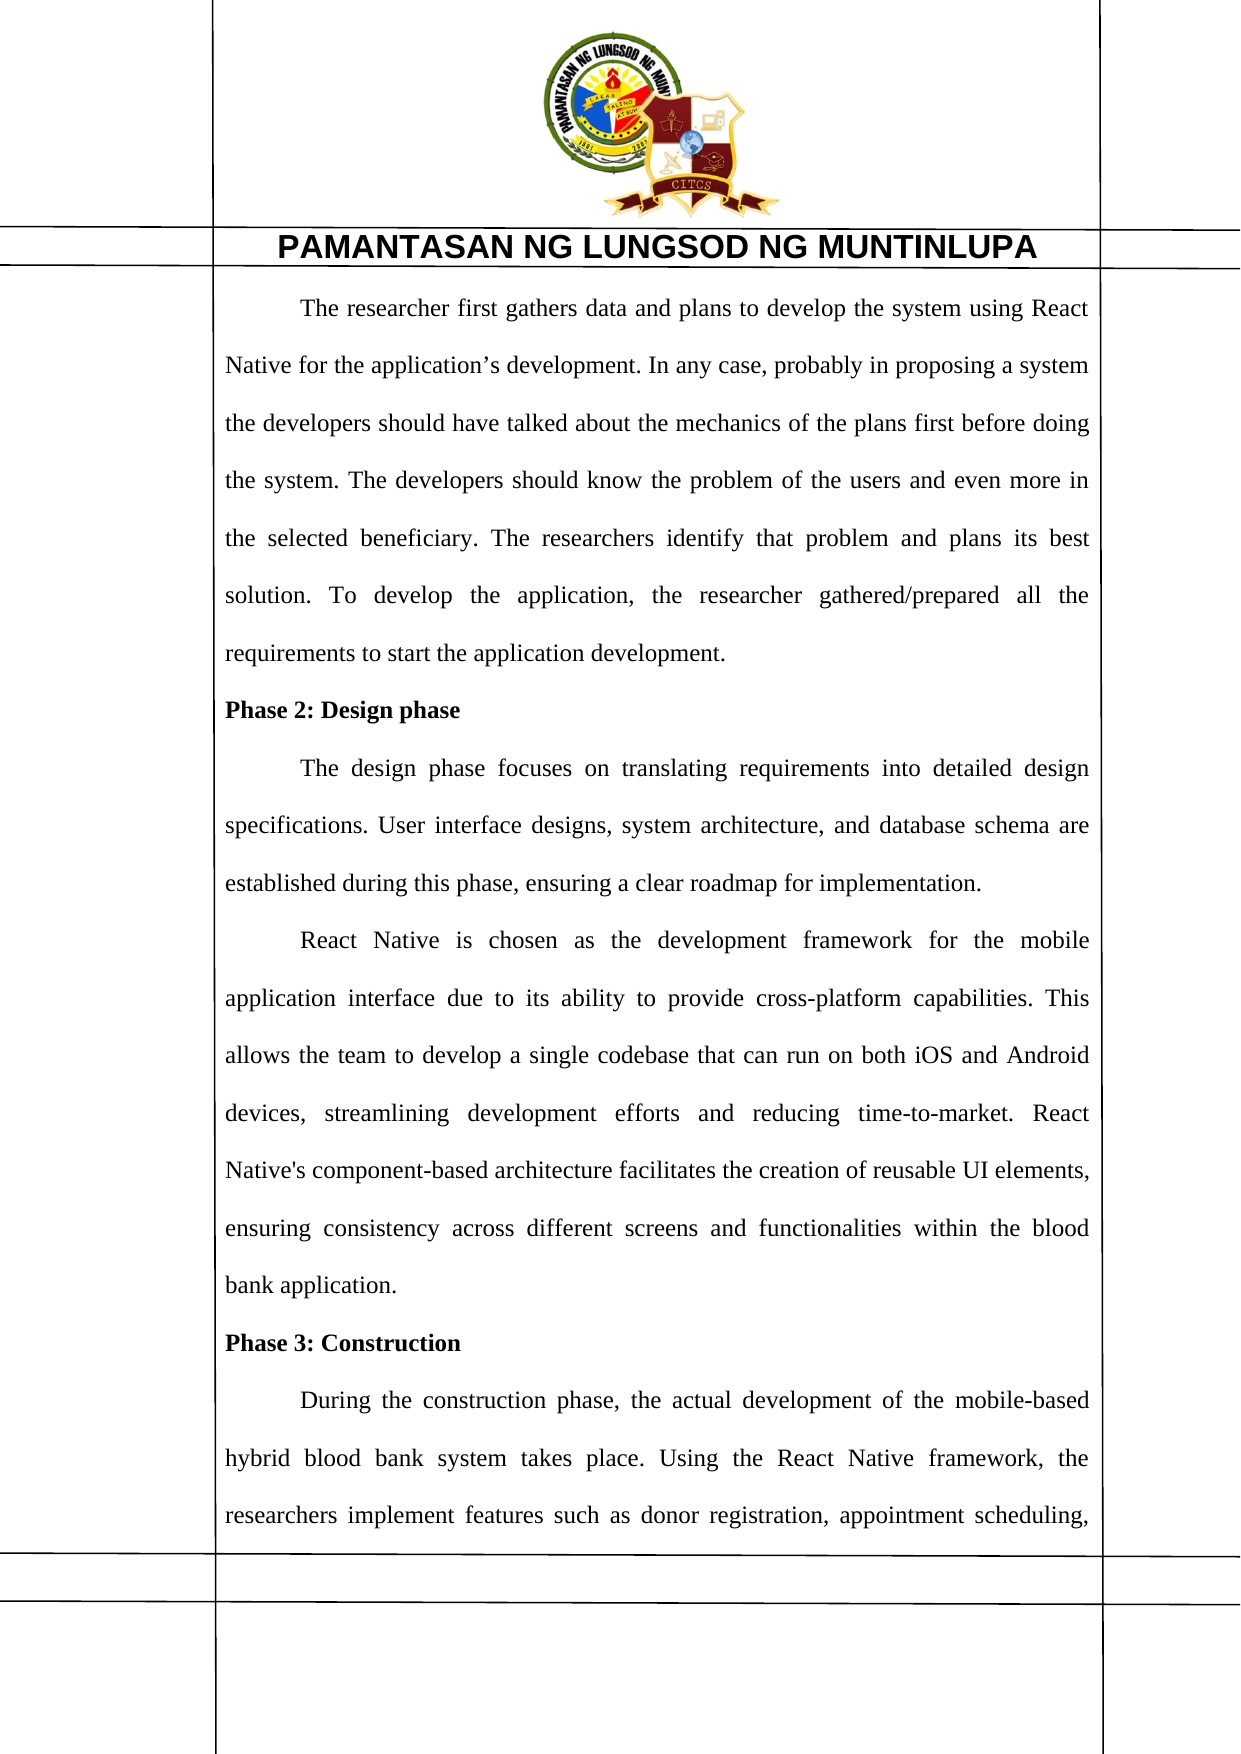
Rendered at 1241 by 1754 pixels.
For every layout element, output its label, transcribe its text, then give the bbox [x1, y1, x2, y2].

picture [540, 29, 780, 219]
text Phase 3: Construction [225, 1328, 1090, 1357]
text React Native is chosen as the development framework for the mobile application interface due to its ability to provide cross-platform capabilities. This allows the team to develop a single codebase that can run on both iOS and Android devices, streamlining development efforts and reducing time-to-market. React Native's component-based architecture facilitates the creation of reusable UI elements, ensuring consistency across different screens and functionalities within the blood bank application. [225, 926, 1090, 1299]
text The design phase focuses on translating requirements into detailed design specifications. User interface designs, system architecture, and database schema are established during this phase, ensuring a clear roadmap for implementation. [225, 753, 1090, 897]
text Phase 2: Design phase [225, 696, 1090, 724]
